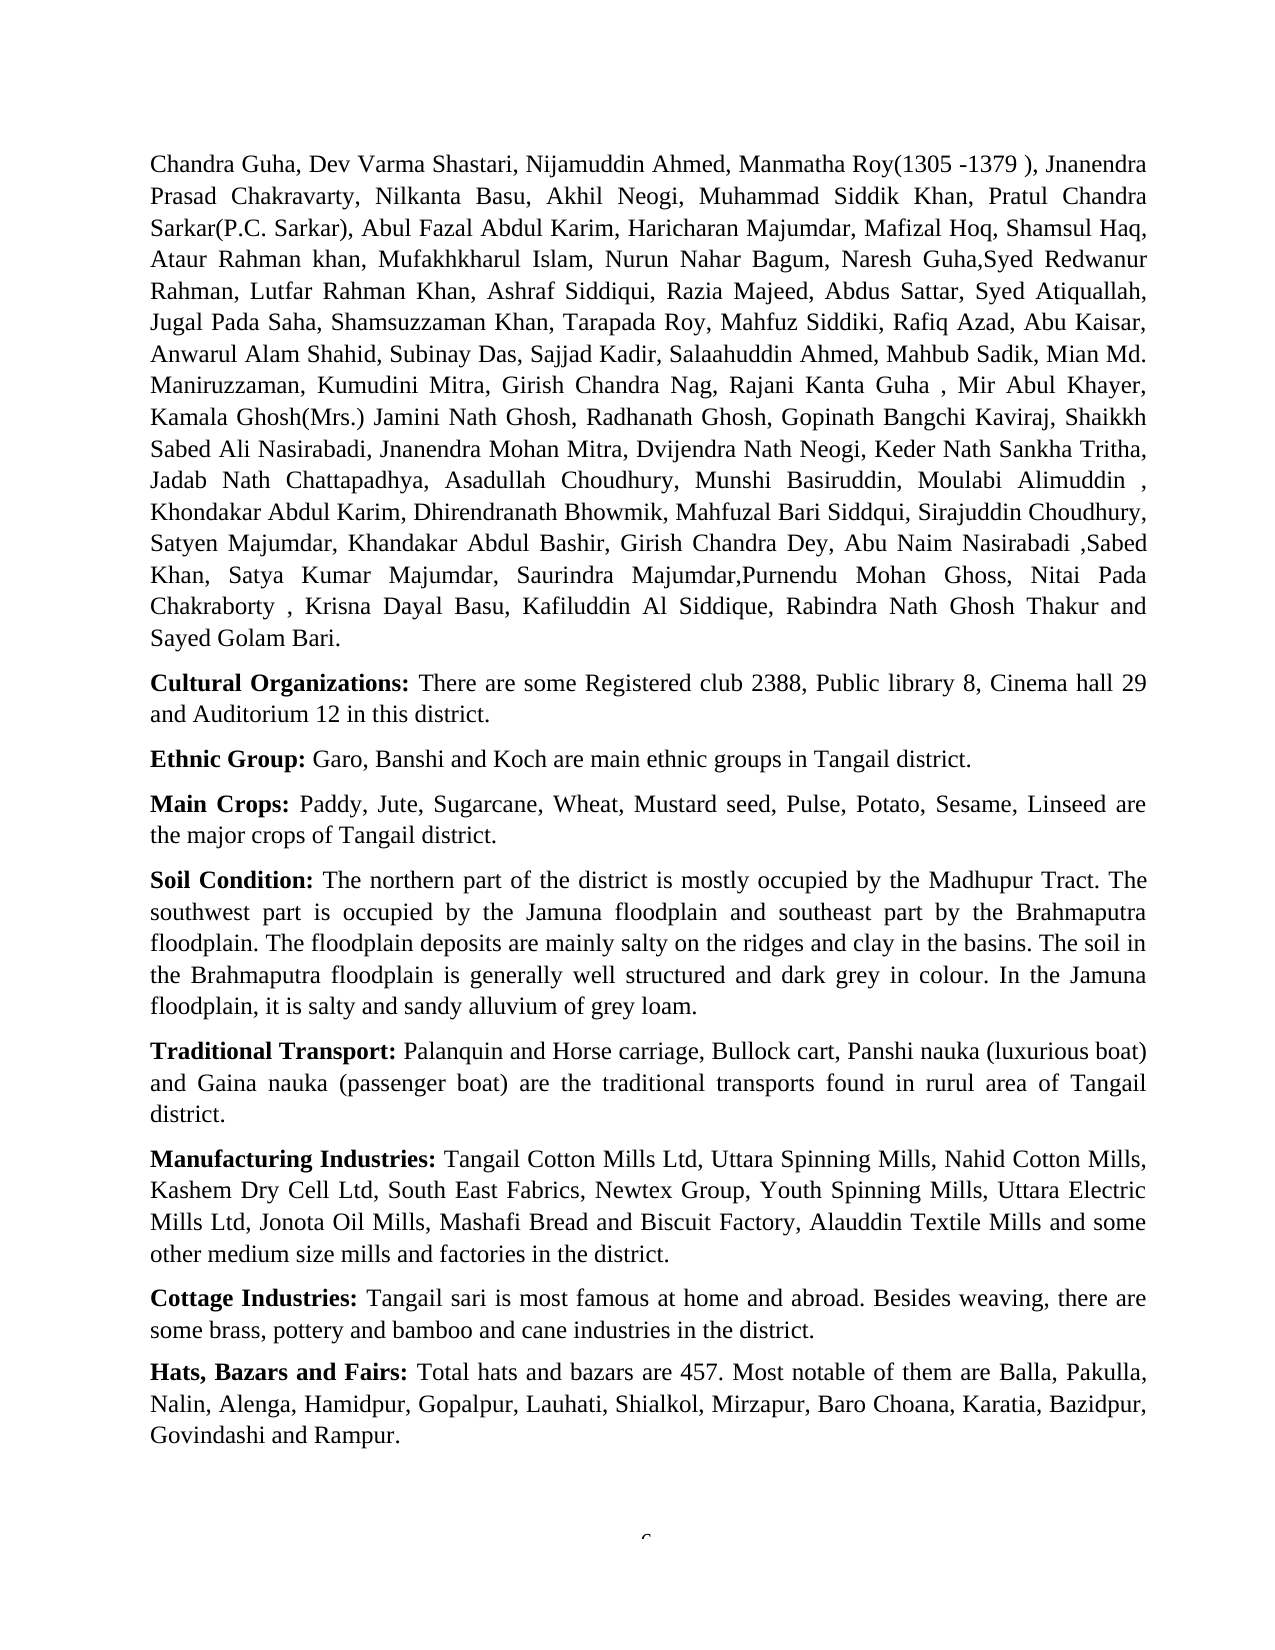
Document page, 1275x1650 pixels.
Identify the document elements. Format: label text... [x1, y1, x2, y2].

text Hats, Bazars and Fairs: Total hats and bazars are 457. Most notable of them are Balla, Pakulla, Nalin, Alenga, Hamidpur, Gopalpur, Lauhati, Shialkol, Mirzapur, Baro Choana, Karatia, Bazidpur, Govindashi and Rampur. [150, 1357, 1148, 1449]
text Cottage Industries: Tangail sari is most famous at home and abroad. Besides weaving, there are some brass, pottery and bamboo and cane industries in the district. [150, 1283, 1148, 1344]
text Cultural Organizations: There are some Registered club 2388, Public library 8, Cinema hall 29 and Auditorium 12 in this district. [150, 668, 1148, 728]
text Soil Condition: The northern part of the district is mostly occupied by the Madhupur Tract. The southwest part is occupied by the Jamuna floodplain and southeast part by the Brahmaputra floodplain. The floodplain deposits are mainly salty on the ridges and clay in the basins. The soil in the Brahmaputra floodplain is generally well structured and dark grey in colour. In the Jamuna floodplain, it is salty and sandy alluvium of grey loam. [150, 865, 1148, 1020]
text Chandra Guha, Dev Varma Shastari, Nijamuddin Ahmed, Manmatha Roy(1305 -1379 ), Jnanendra Prasad Chakravarty, Nilkanta Basu, Akhil Neogi, Muhammad Siddik Khan, Pratul Chandra Sarkar(P.C. Sarkar), Abul Fazal Abdul Karim, Haricharan Majumdar, Mafizal Hoq, Shamsul Haq, Ataur Rahman khan, Mufakhkharul Islam, Nurun Nahar Bagum, Naresh Guha,Syed Redwanur Rahman, Lutfar Rahman Khan, Ashraf Siddiqui, Razia Majeed, Abdus Sattar, Syed Atiquallah, Jugal Pada Saha, Shamsuzzaman Khan, Tarapada Roy, Mahfuz Siddiki, Rafiq Azad, Abu Kaisar, Anwarul Alam Shahid, Subinay Das, Sajjad Kadir, Salaahuddin Ahmed, Mahbub Sadik, Mian Md. Maniruzzaman, Kumudini Mitra, Girish Chandra Nag, Rajani Kanta Guha , Mir Abul Khayer, Kamala Ghosh(Mrs.) Jamini Nath Ghosh, Radhanath Ghosh, Gopinath Bangchi Kaviraj, Shaikkh Sabed Ali Nasirabadi, Jnanendra Mohan Mitra, Dvijendra Nath Neogi, Keder Nath Sankha Tritha, Jadab Nath Chattapadhya, Asadullah Choudhury, Munshi Basiruddin, Moulabi Alimuddin , Khondakar Abdul Karim, Dhirendranath Bhowmik, Mahfuzal Bari Siddqui, Sirajuddin Choudhury, Satyen Majumdar, Khandakar Abdul Bashir, Girish Chandra Dey, Abu Naim Nasirabadi ,Sabed Khan, Satya Kumar Majumdar, Saurindra Majumdar,Purnendu Mohan Ghoss, Nitai Pada Chakraborty , Krisna Dayal Basu, Kafiluddin Al Siddique, Rabindra Nath Ghosh Thakur and Sayed Golam Bari. [150, 149, 1148, 652]
text Manufacturing Industries: Tangail Cotton Mills Ltd, Uttara Spinning Mills, Nahid Cotton Mills, Kashem Dry Cell Ltd, South East Fabrics, Newtex Group, Youth Spinning Mills, Uttara Electric Mills Ltd, Jonota Oil Mills, Mashafi Bread and Biscuit Factory, Alauddin Textile Mills and some other medium size mills and factories in the district. [150, 1144, 1148, 1267]
text Main Crops: Paddy, Jute, Sugarcane, Wheat, Mustard seed, Pulse, Potato, Sesame, Linseed are the major crops of Tangail district. [150, 789, 1148, 849]
text Traditional Transport: Palanquin and Horse carriage, Bullock cart, Panshi nauka (luxurious boat) and Gaina nauka (passenger boat) are the traditional transports found in rurul area of Tangail district. [150, 1036, 1148, 1128]
text Ethnic Group: Garo, Banshi and Koch are main ethnic groups in Tangail district. [150, 744, 1175, 773]
